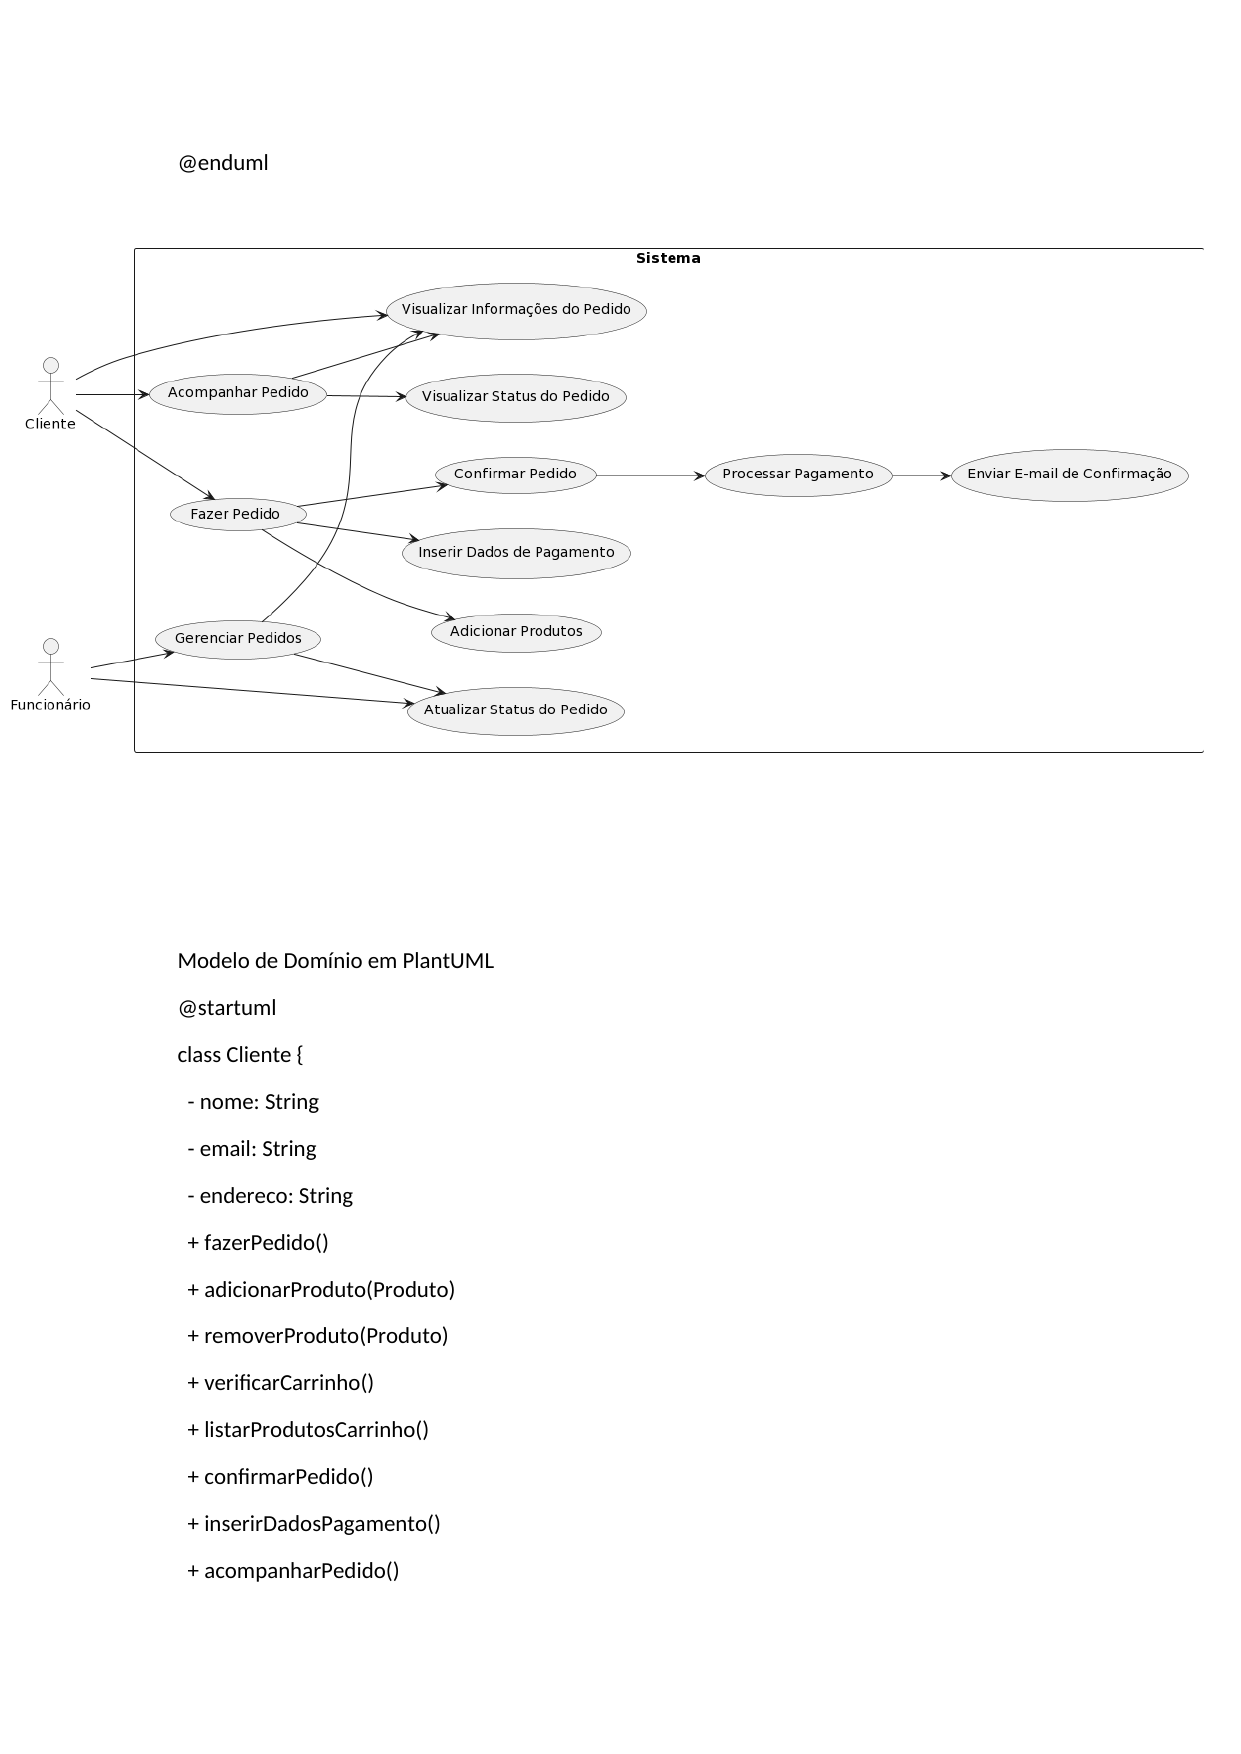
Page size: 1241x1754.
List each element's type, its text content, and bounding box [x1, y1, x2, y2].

text + confirmarPedido() [177, 1462, 1063, 1490]
text Modelo de Domínio em PlantUML [177, 947, 1063, 975]
text + fazerPedido() [177, 1228, 1063, 1256]
text + adicionarProduto(Produto) [177, 1275, 1063, 1303]
text - nome: String [177, 1087, 1063, 1115]
text class Cliente { [177, 1040, 1063, 1068]
text @startuml [177, 993, 1063, 1022]
text - email: String [177, 1134, 1063, 1162]
picture [4, 241, 1204, 754]
text - endereco: String [177, 1181, 1063, 1209]
text + inserirDadosPagamento() [177, 1509, 1063, 1537]
text + removerProduto(Produto) [177, 1322, 1063, 1350]
text + listarProdutosCarrinho() [177, 1415, 1063, 1443]
text @enduml [177, 148, 1063, 176]
text + acompanharPedido() [177, 1556, 1063, 1584]
text + verificarCarrinho() [177, 1368, 1063, 1397]
